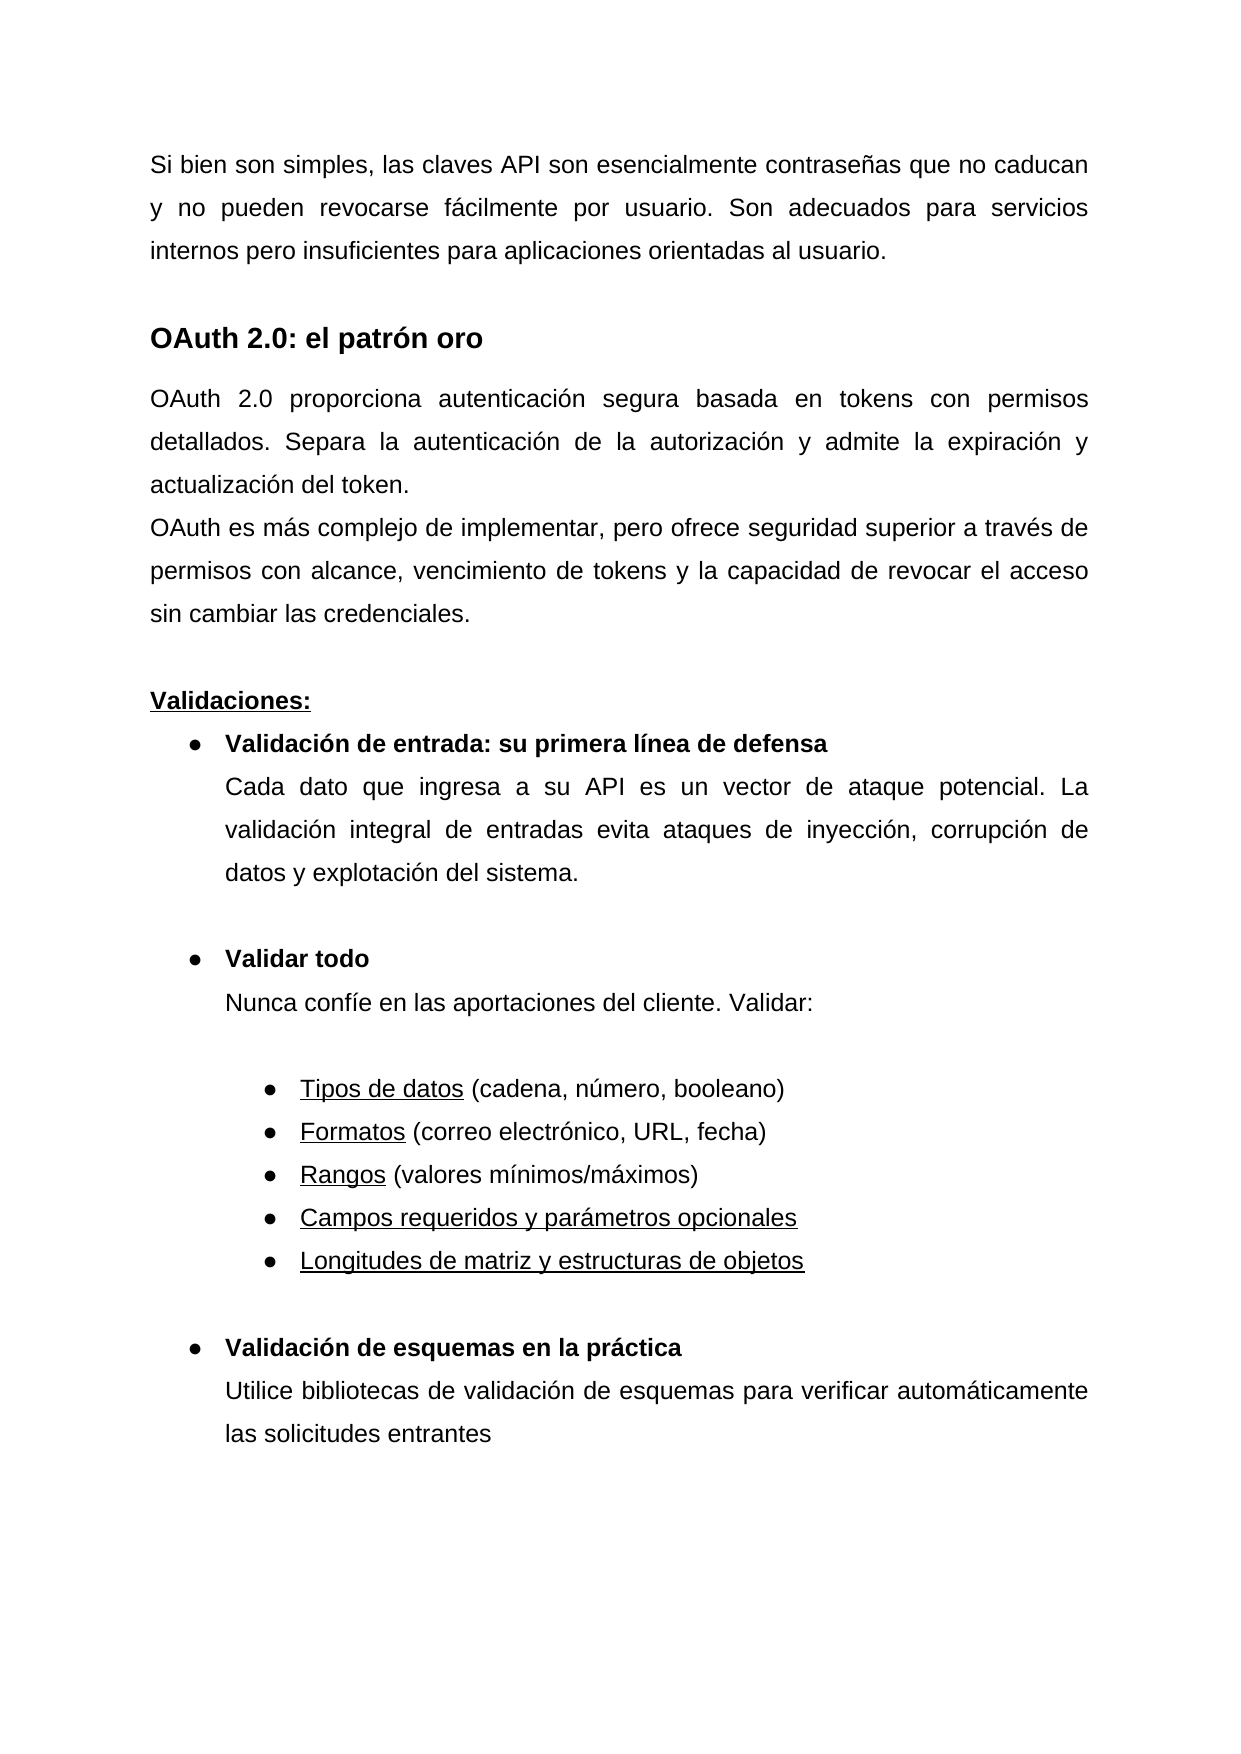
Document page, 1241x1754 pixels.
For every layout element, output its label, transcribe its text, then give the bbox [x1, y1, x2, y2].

subtitle OAuth 2.0: el patrón oro [150, 321, 1090, 354]
text OAuth 2.0 proporciona autenticación segura basada en tokens con permisos detallados. Separa la autenticación de la autorización y admite la expiración y actualización del token. [150, 384, 1090, 499]
list Campos requeridos y parámetros opcionales [262, 1203, 1090, 1232]
text Validaciones: [150, 686, 1090, 714]
text Nunca confíe en las aportaciones del cliente. Validar: [150, 988, 1090, 1016]
list Tipos de datos (cadena, número, booleano) [262, 1074, 1090, 1103]
text Cada dato que ingresa a su API es un vector de ataque potencial. La validación integral de entradas evita ataques de inyección, corrupción de datos y explotación del sistema. [225, 772, 1090, 887]
list Validación de entrada: su primera línea de defensa [187, 729, 1090, 758]
text Utilice bibliotecas de validación de esquemas para verificar automáticamente las solicitudes entrantes [225, 1376, 1090, 1448]
list Rangos (valores mínimos/máximos) [262, 1160, 1090, 1189]
list Longitudes de matriz y estructuras de objetos [262, 1246, 1090, 1275]
text OAuth es más complejo de implementar, pero ofrece seguridad superior a través de permisos con alcance, vencimiento de tokens y la capacidad de revocar el acceso sin cambiar las credenciales. [150, 513, 1090, 628]
text Si bien son simples, las claves API son esencialmente contraseñas que no caducan y no pueden revocarse fácilmente por usuario. Son adecuados para servicios internos pero insuficientes para aplicaciones orientadas al usuario. [150, 150, 1090, 265]
list Validación de esquemas en la práctica [187, 1333, 1090, 1361]
list Formatos (correo electrónico, URL, fecha) [262, 1117, 1090, 1146]
list Validar todo [187, 944, 1090, 973]
